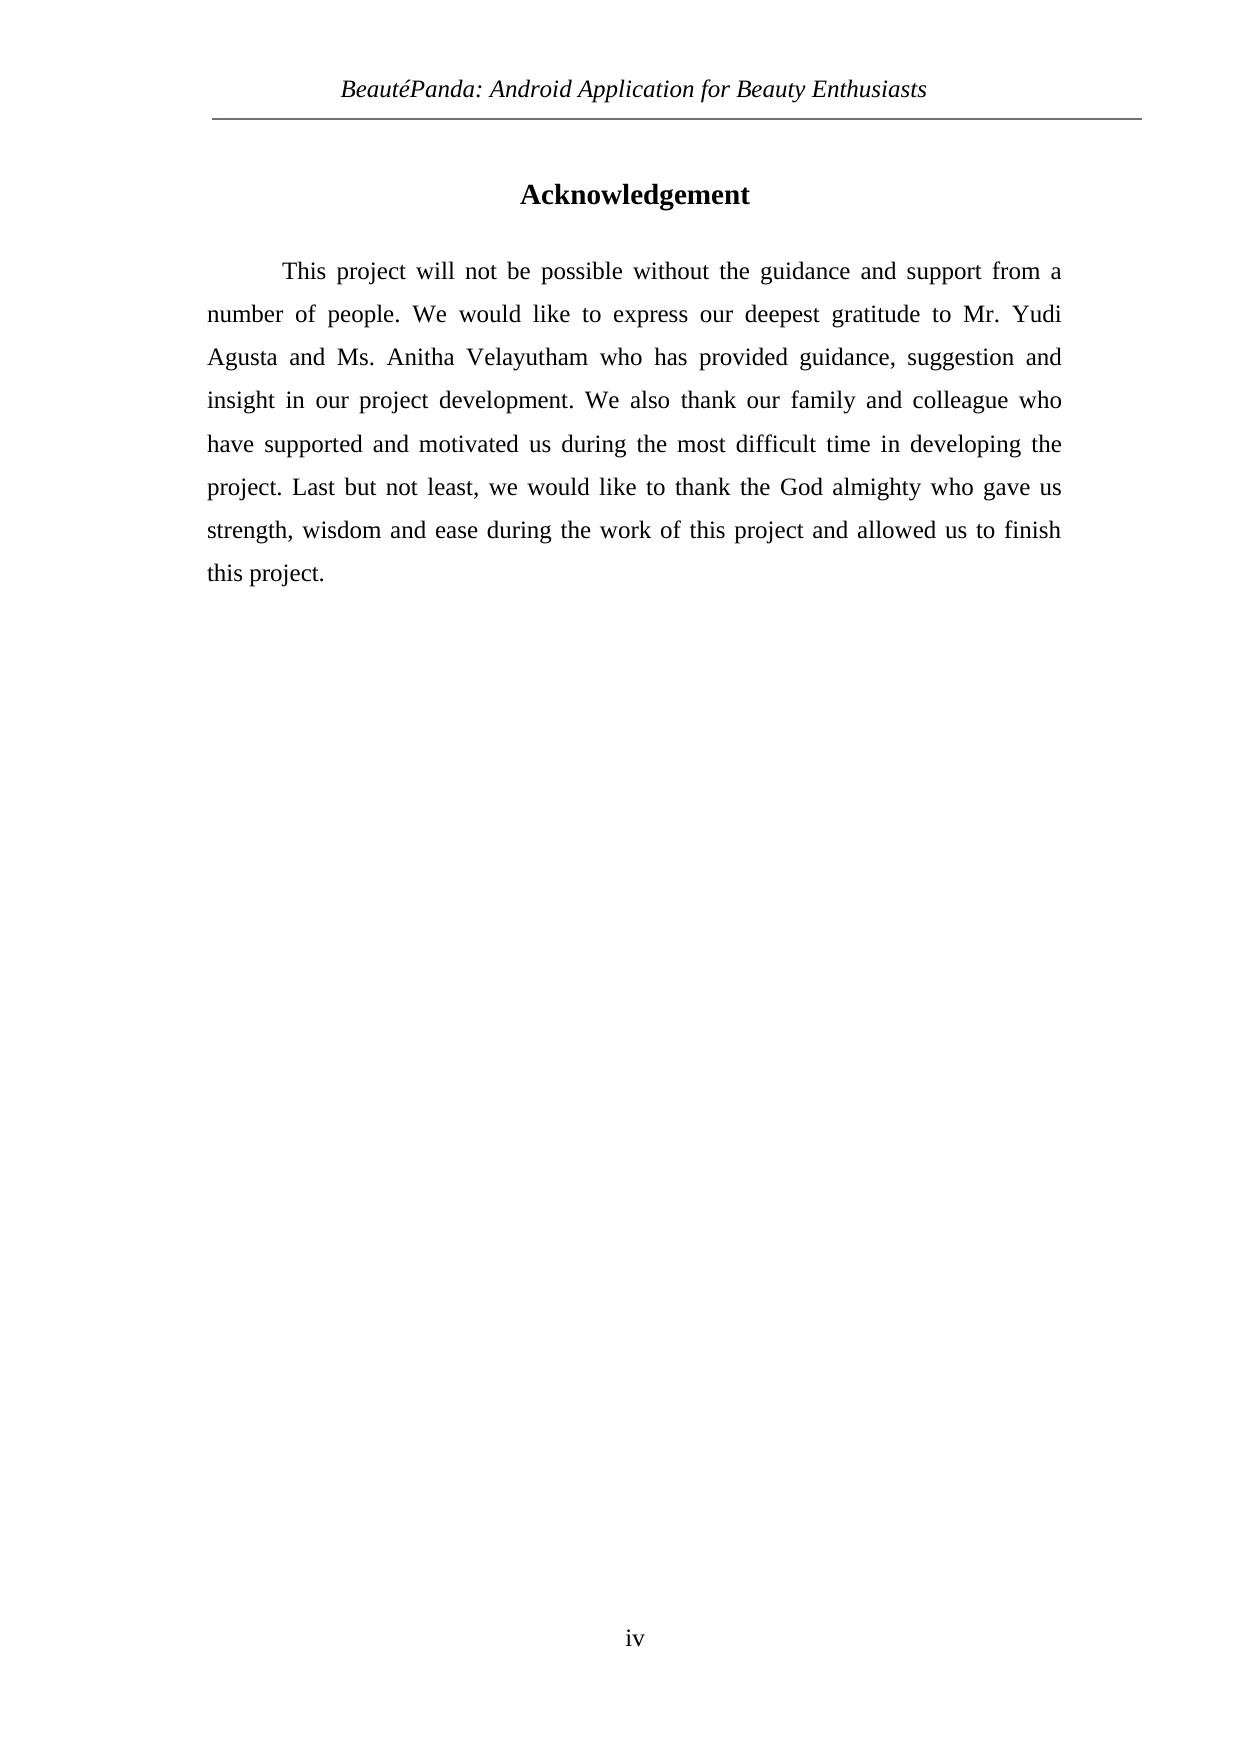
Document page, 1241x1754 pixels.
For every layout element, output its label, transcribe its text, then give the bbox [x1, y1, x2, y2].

subtitle Acknowledgement [207, 177, 1063, 211]
text This project will not be possible without the guidance and support from a number of people. We would like to express our deepest gratitude to Mr. Yudi Agusta and Ms. Anitha Velayutham who has provided guidance, suggestion and insight in our project development. We also thank our family and colleague who have supported and motivated us during the most difficult time in developing the project. Last but not least, we would like to thank the God almighty who gave us strength, wisdom and ease during the work of this project and allowed us to finish this project. [207, 256, 1063, 587]
